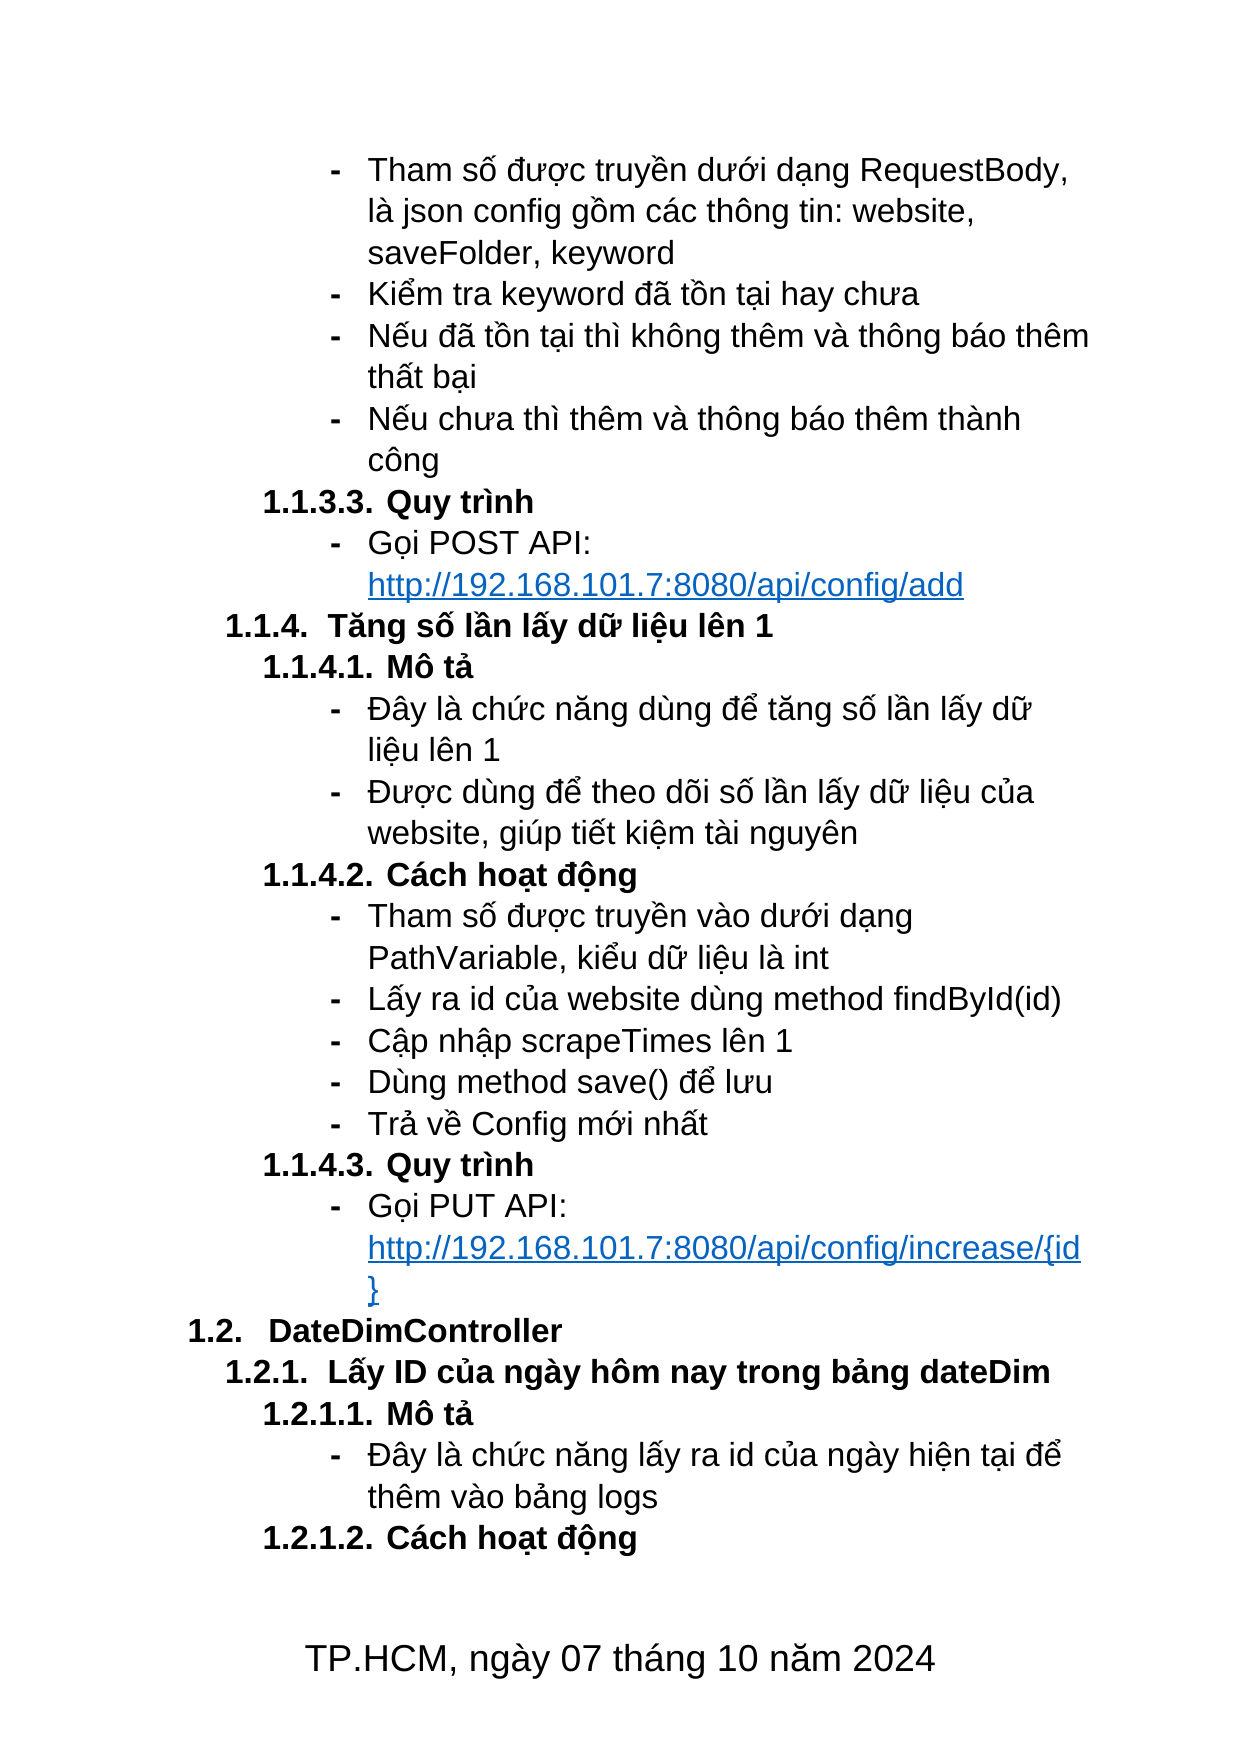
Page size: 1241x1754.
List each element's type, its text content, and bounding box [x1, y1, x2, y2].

list Cách hoạt động [262, 855, 1090, 893]
list Mô tả [262, 647, 1090, 686]
list Cách hoạt động [262, 1518, 1090, 1557]
list Tham số được truyền dưới dạng RequestBody, là json config gồm các thông tin: website, saveFolder, keyword [330, 150, 1090, 271]
list Nếu chưa thì thêm và thông báo thêm thành công [330, 399, 1090, 479]
list Tăng số lần lấy dữ liệu lên 1 [225, 606, 1090, 644]
list Nếu đã tồn tại thì không thêm và thông báo thêm thất bại [330, 316, 1090, 396]
list Được dùng để theo dõi số lần lấy dữ liệu của website, giúp tiết kiệm tài nguyên [330, 772, 1090, 852]
list Tham số được truyền vào dưới dạng PathVariable, kiểu dữ liệu là int [330, 896, 1090, 976]
list Đây là chức năng dùng để tăng số lần lấy dữ liệu lên 1 [330, 689, 1090, 769]
list Kiểm tra keyword đã tồn tại hay chưa [330, 274, 1090, 313]
list DateDimController [187, 1311, 1090, 1349]
list Gọi PUT API: http://192.168.101.7:8080/api/config/increase/{id} [330, 1186, 1090, 1308]
list Dùng method save() để lưu [330, 1062, 1090, 1101]
list Quy trình [262, 482, 1090, 520]
list Mô tả [262, 1394, 1090, 1432]
list Trả về Config mới nhất [330, 1103, 1090, 1142]
list Cập nhập scrapeTimes lên 1 [330, 1021, 1090, 1059]
list Gọi POST API: http://192.168.101.7:8080/api/config/add [330, 523, 1090, 603]
list Lấy ID của ngày hôm nay trong bảng dateDim [225, 1352, 1090, 1391]
list Lấy ra id của website dùng method findById(id) [330, 979, 1090, 1018]
list Đây là chức năng lấy ra id của ngày hiện tại để thêm vào bảng logs [330, 1435, 1090, 1515]
list Quy trình [262, 1145, 1090, 1183]
